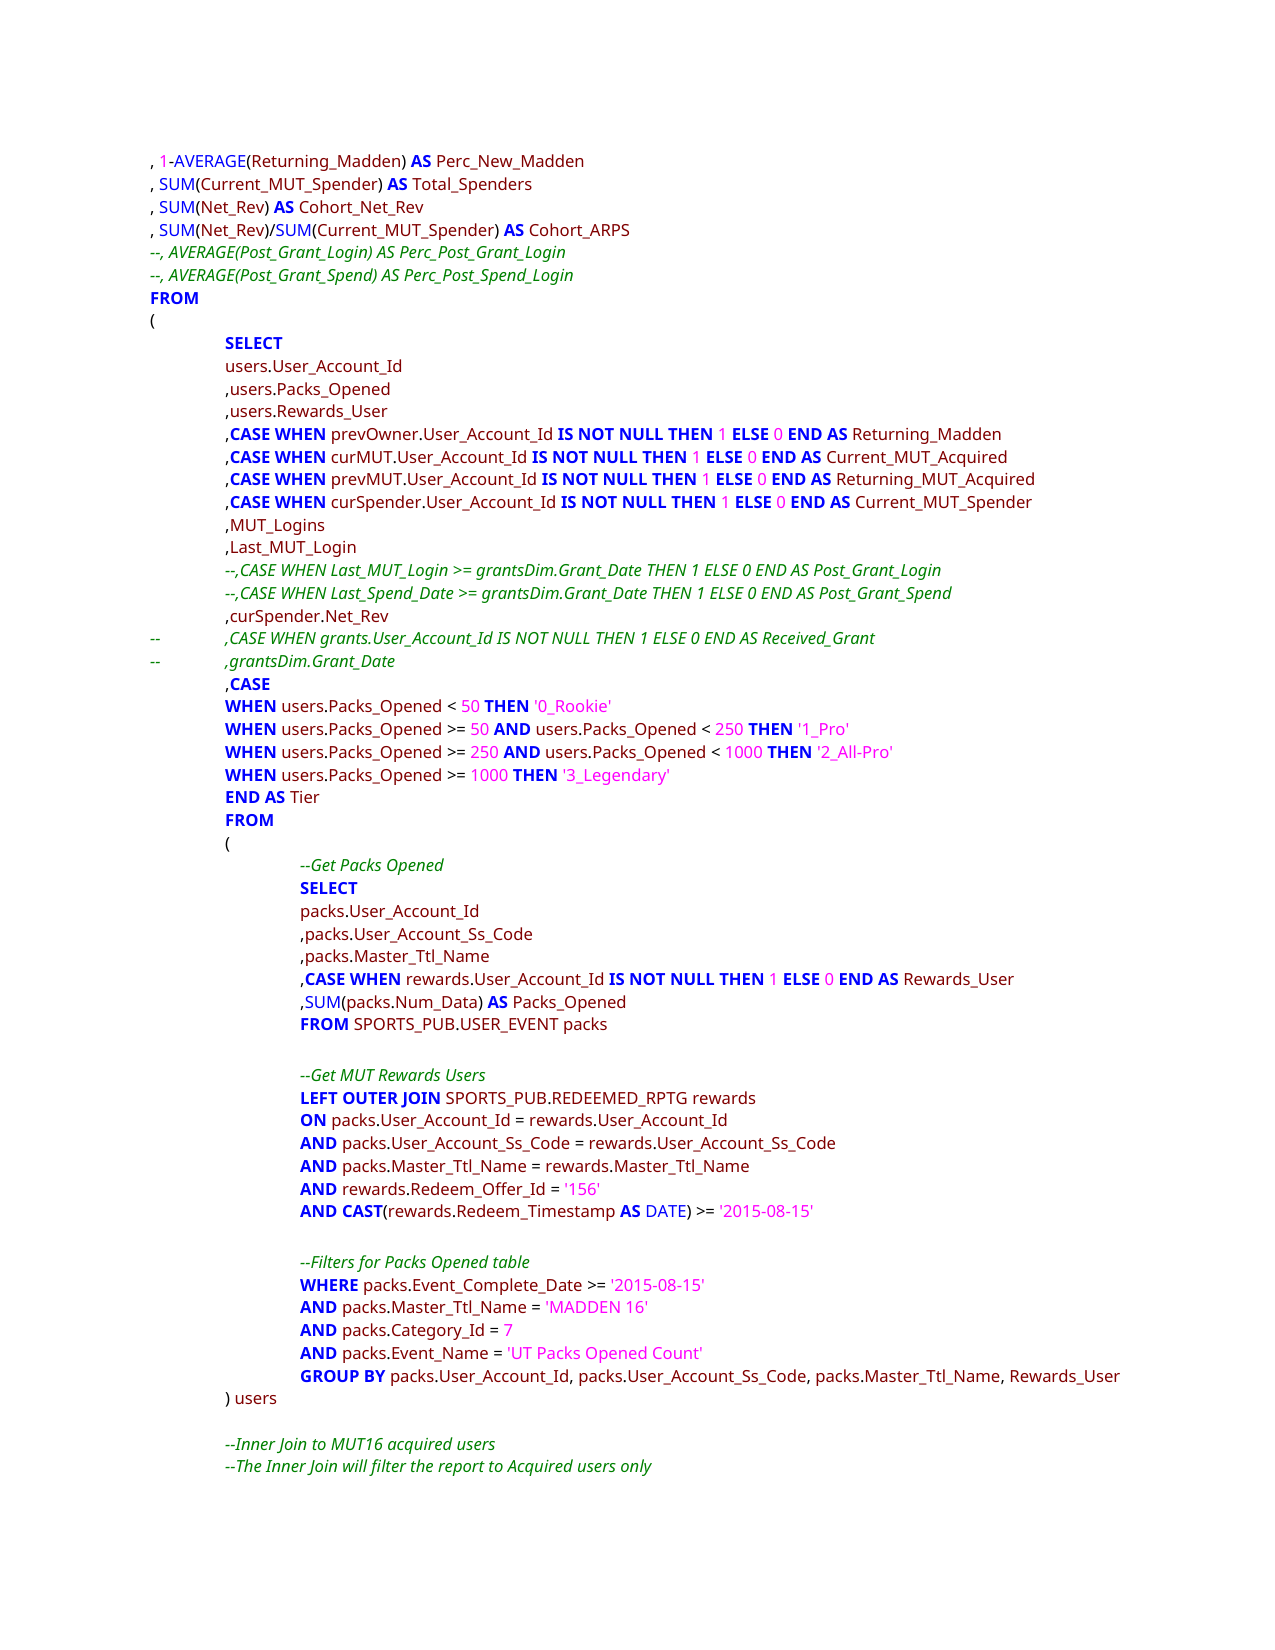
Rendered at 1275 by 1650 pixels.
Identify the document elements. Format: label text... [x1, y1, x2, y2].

text WHEN users.Packs_Opened < 50 THEN '0_Rookie' [150, 695, 1125, 718]
text FROM [150, 808, 1125, 831]
text --Get Packs Opened [150, 854, 1125, 877]
text WHEN users.Packs_Opened >= 1000 THEN '3_Legendary' [150, 763, 1125, 786]
text --The Inner Join will filter the report to Acquired users only [150, 1455, 1125, 1478]
text WHEN users.Packs_Opened >= 50 AND users.Packs_Opened < 250 THEN '1_Pro' [150, 718, 1125, 740]
text ,packs.User_Account_Ss_Code [150, 922, 1125, 945]
text AND packs.Master_Ttl_Name = 'MADDEN 16' [150, 1296, 1125, 1319]
text ,MUT_Logins [150, 513, 1125, 536]
text --Get MUT Rewards Users [150, 1064, 1125, 1086]
text ,CASE WHEN rewards.User_Account_Id IS NOT NULL THEN 1 ELSE 0 END AS Rewards_User [150, 967, 1125, 990]
text ,Last_MUT_Login [150, 536, 1125, 559]
text LEFT OUTER JOIN SPORTS_PUB.REDEEMED_RPTG rewards [150, 1086, 1125, 1109]
text , SUM(Net_Rev) AS Cohort_Net_Rev [150, 195, 1125, 218]
text --,CASE WHEN Last_Spend_Date >= grantsDim.Grant_Date THEN 1 ELSE 0 END AS Post_Grant_Spend [150, 581, 1125, 604]
text AND CAST(rewards.Redeem_Timestamp AS DATE) >= '2015-08-15' [150, 1200, 1125, 1223]
text ,CASE WHEN curMUT.User_Account_Id IS NOT NULL THEN 1 ELSE 0 END AS Current_MUT_Acquired [150, 445, 1125, 468]
text AND packs.Master_Ttl_Name = rewards.Master_Ttl_Name [150, 1154, 1125, 1177]
text packs.User_Account_Id [150, 899, 1125, 922]
text --, AVERAGE(Post_Grant_Login) AS Perc_Post_Grant_Login [150, 241, 1125, 263]
text -- ,CASE WHEN grants.User_Account_Id IS NOT NULL THEN 1 ELSE 0 END AS Received_Grant [150, 627, 1125, 649]
text AND rewards.Redeem_Offer_Id = '156' [150, 1177, 1125, 1200]
text ,CASE WHEN prevOwner.User_Account_Id IS NOT NULL THEN 1 ELSE 0 END AS Returning_Madden [150, 422, 1125, 445]
text users.User_Account_Id [150, 354, 1125, 377]
text --,CASE WHEN Last_MUT_Login >= grantsDim.Grant_Date THEN 1 ELSE 0 END AS Post_Grant_Login [150, 559, 1125, 581]
text ) users [150, 1387, 1125, 1409]
text ( [150, 309, 1125, 332]
text ,SUM(packs.Num_Data) AS Packs_Opened [150, 990, 1125, 1013]
text , SUM(Current_MUT_Spender) AS Total_Spenders [150, 173, 1125, 195]
text --Inner Join to MUT16 acquired users [150, 1432, 1125, 1455]
text ,users.Packs_Opened [150, 377, 1125, 400]
text FROM SPORTS_PUB.USER_EVENT packs [150, 1013, 1125, 1036]
text ( [150, 831, 1125, 854]
text --Filters for Packs Opened table [150, 1251, 1125, 1273]
text , SUM(Net_Rev)/SUM(Current_MUT_Spender) AS Cohort_ARPS [150, 218, 1125, 241]
text ,curSpender.Net_Rev [150, 604, 1125, 627]
text ,users.Rewards_User [150, 400, 1125, 422]
text WHEN users.Packs_Opened >= 250 AND users.Packs_Opened < 1000 THEN '2_All-Pro' [150, 740, 1125, 763]
text WHERE packs.Event_Complete_Date >= '2015-08-15' [150, 1273, 1125, 1296]
text SELECT [150, 877, 1125, 899]
text ON packs.User_Account_Id = rewards.User_Account_Id [150, 1109, 1125, 1132]
text , 1-AVERAGE(Returning_Madden) AS Perc_New_Madden [150, 150, 1125, 173]
text FROM [150, 286, 1125, 309]
text ,CASE WHEN prevMUT.User_Account_Id IS NOT NULL THEN 1 ELSE 0 END AS Returning_MUT_Acquired [150, 468, 1125, 491]
text --, AVERAGE(Post_Grant_Spend) AS Perc_Post_Spend_Login [150, 263, 1125, 286]
text AND packs.Category_Id = 7 [150, 1319, 1125, 1341]
text END AS Tier [150, 786, 1125, 808]
text ,packs.Master_Ttl_Name [150, 945, 1125, 967]
text -- ,grantsDim.Grant_Date [150, 649, 1125, 672]
text SELECT [150, 332, 1125, 354]
text ,CASE WHEN curSpender.User_Account_Id IS NOT NULL THEN 1 ELSE 0 END AS Current_MUT_Spender [150, 491, 1125, 513]
text ,CASE [150, 672, 1125, 695]
text AND packs.Event_Name = 'UT Packs Opened Count' [150, 1341, 1125, 1364]
text GROUP BY packs.User_Account_Id, packs.User_Account_Ss_Code, packs.Master_Ttl_Name, Rewards_User [150, 1364, 1125, 1387]
text AND packs.User_Account_Ss_Code = rewards.User_Account_Ss_Code [150, 1132, 1125, 1154]
